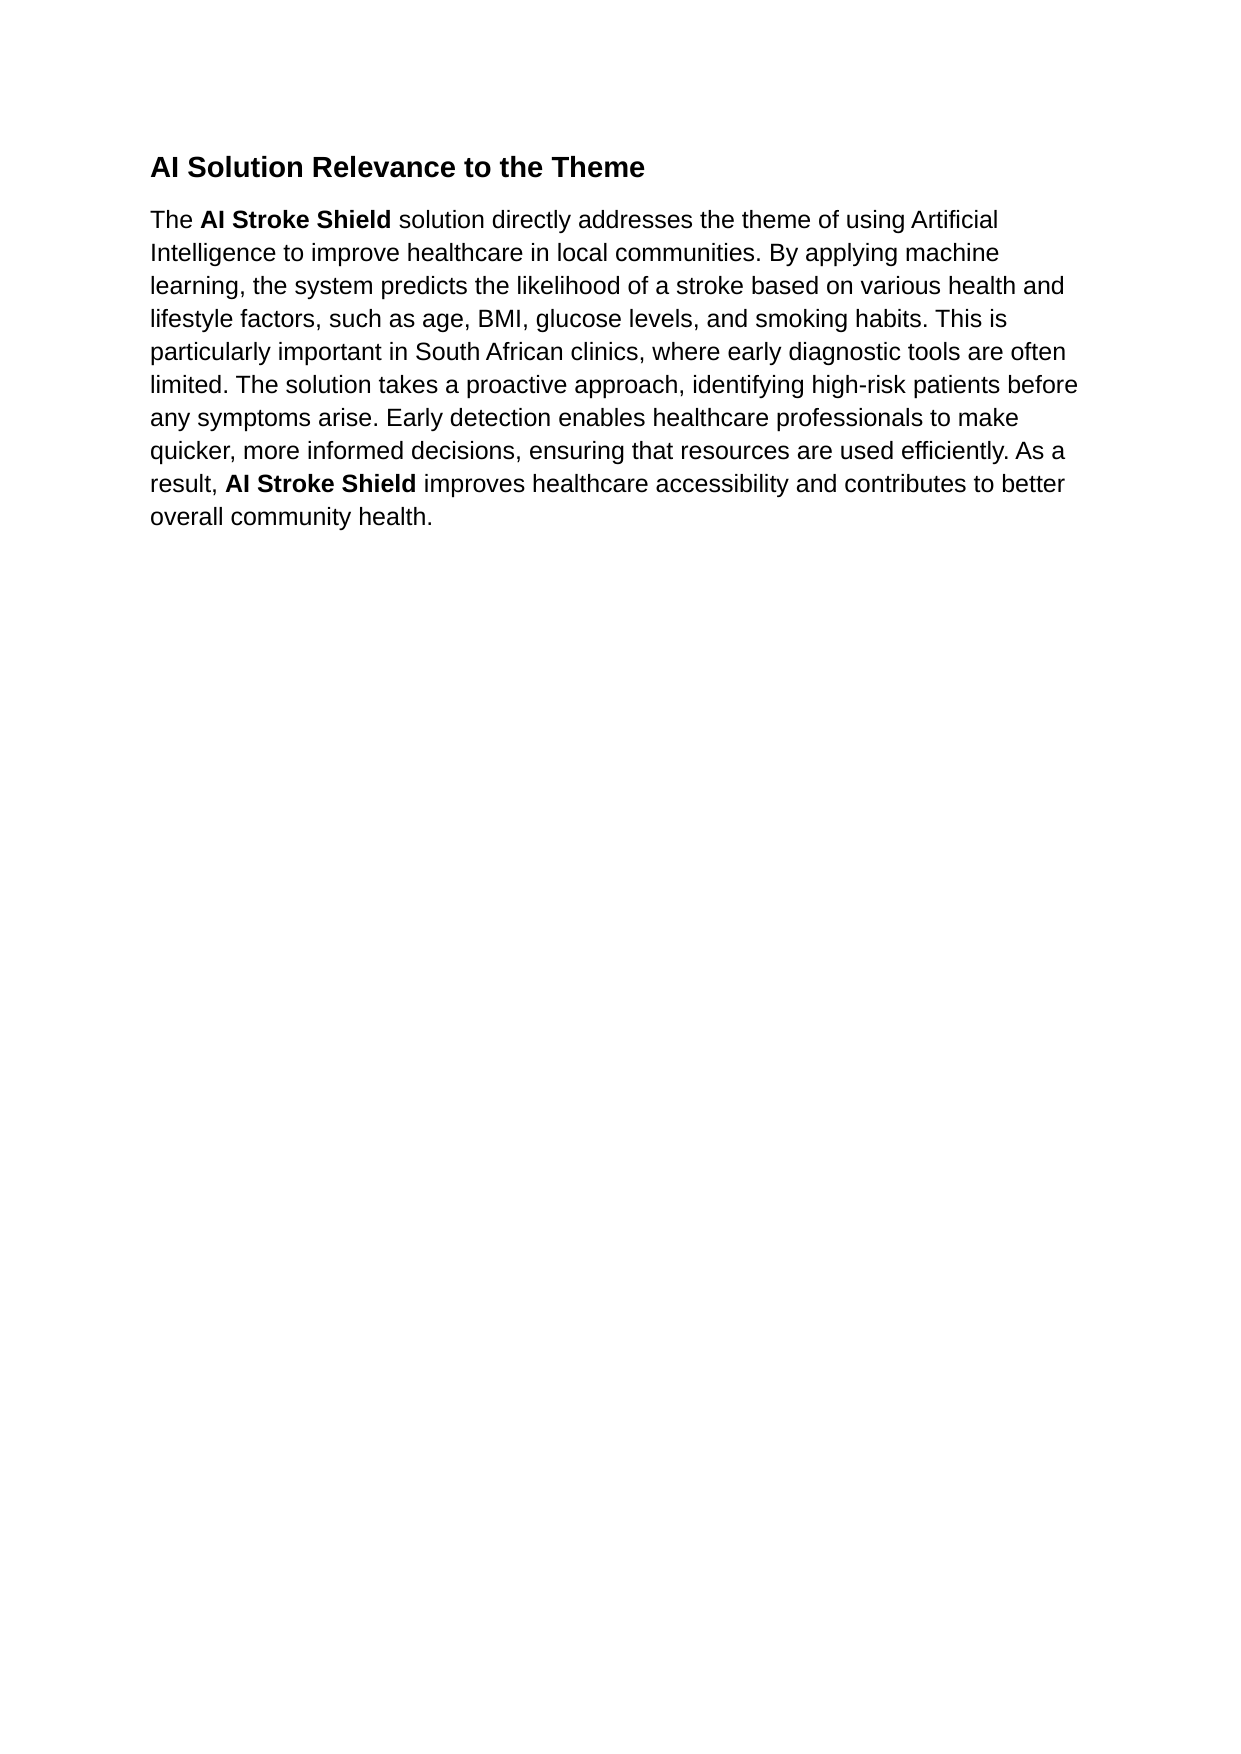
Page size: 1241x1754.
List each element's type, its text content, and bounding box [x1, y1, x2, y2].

text The AI Stroke Shield solution directly addresses the theme of using Artificial Intelligence to improve healthcare in local communities. By applying machine learning, the system predicts the likelihood of a stroke based on various health and lifestyle factors, such as age, BMI, glucose levels, and smoking habits. This is particularly important in South African clinics, where early diagnostic tools are often limited. The solution takes a proactive approach, identifying high-risk patients before any symptoms arise. Early detection enables healthcare professionals to make quicker, more informed decisions, ensuring that resources are used efficiently. As a result, AI Stroke Shield improves healthcare accessibility and contributes to better overall community health. [150, 205, 1090, 531]
text AI Solution Relevance to the Theme [150, 150, 1090, 183]
